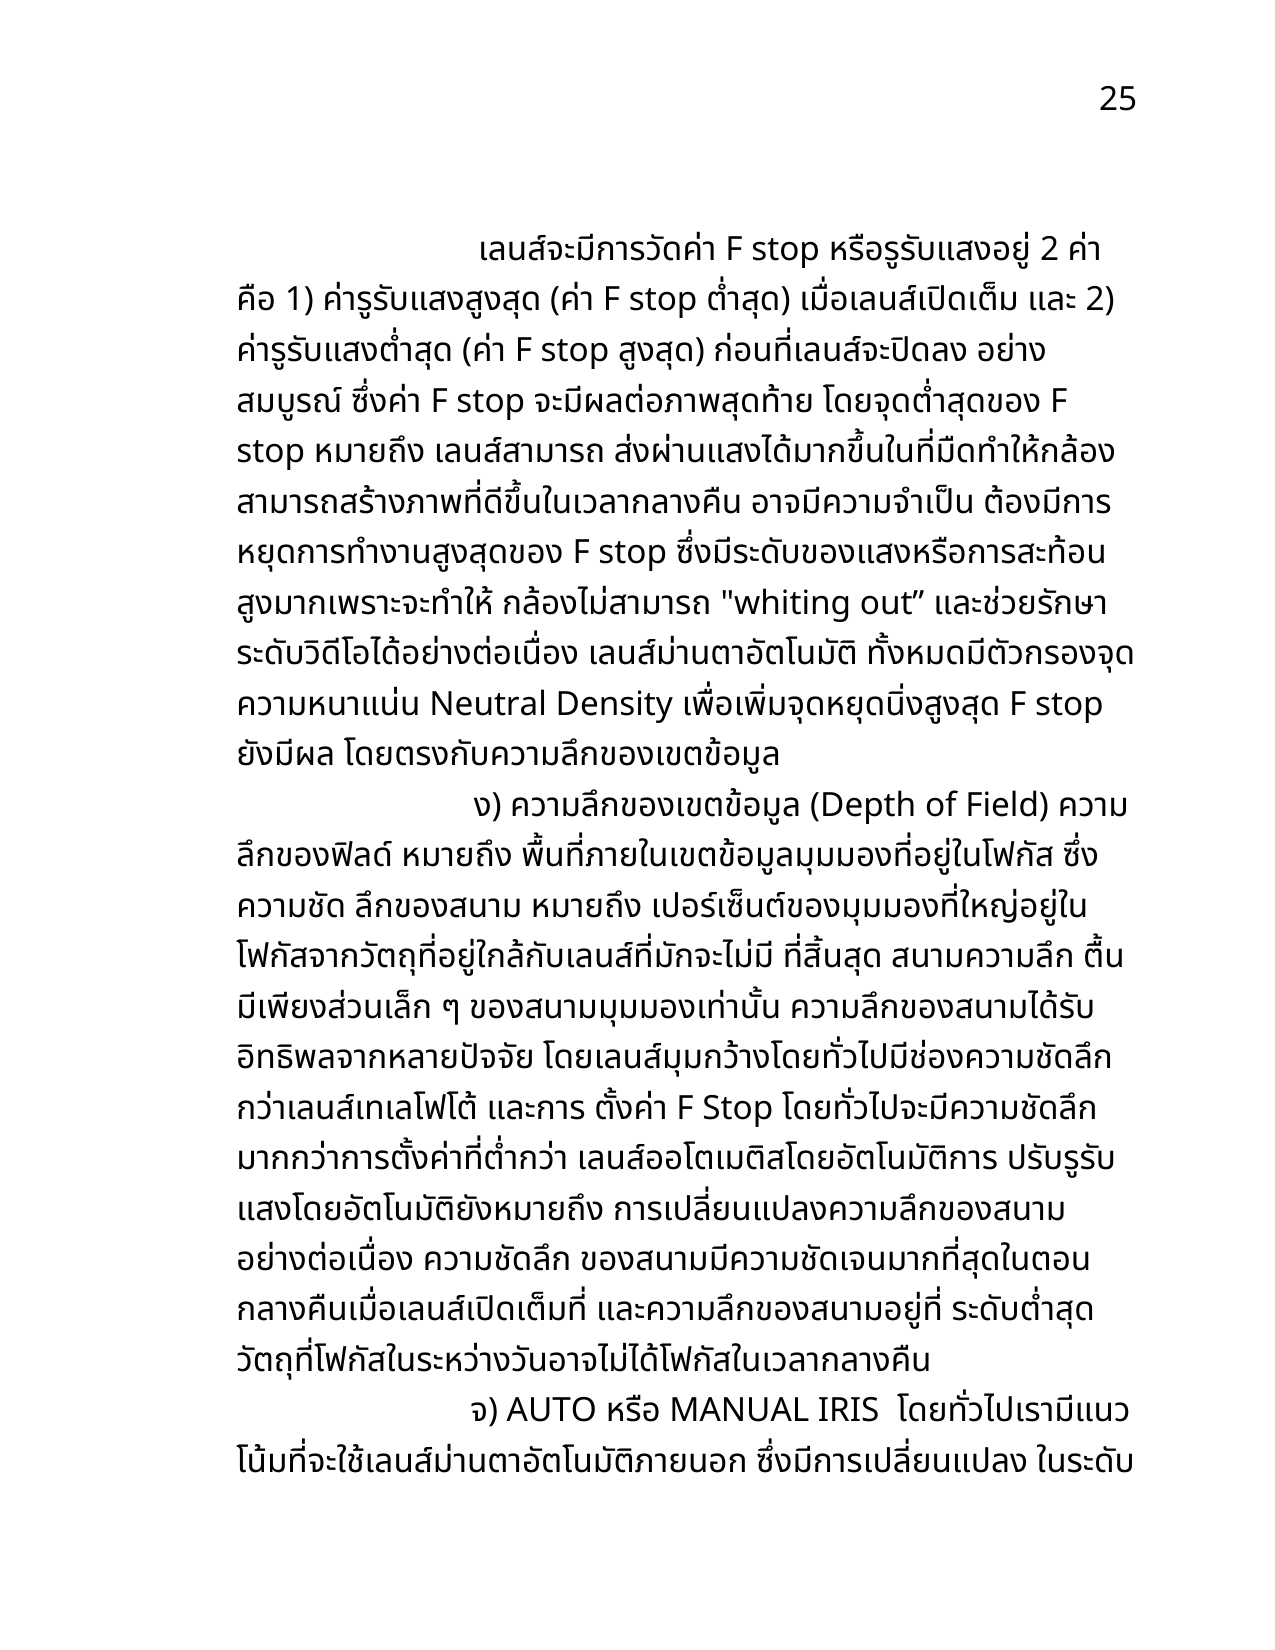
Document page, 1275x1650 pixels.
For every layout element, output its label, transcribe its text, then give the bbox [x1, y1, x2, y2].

text ง) ความลึกของเขตข้อมูล (Depth of Field) ความลึกของฟิลด์ หมายถึง พื้นที่ภายในเขตข้อมูลมุมมองที่อยู่ในโฟกัส ซึ่งความชัด ลึกของสนาม หมายถึง เปอร์เซ็นต์ของมุมมองที่ใหญ่อยู่ในโฟกัสจากวัตถุที่อยู่ใกล้กับเลนส์ที่มักจะไม่มี ที่สิ้นสุด สนามความลึก ตื้น มีเพียงส่วนเล็ก ๆ ของสนามมุมมองเท่านั้น ความลึกของสนามได้รับ อิทธิพลจากหลายปัจจัย โดยเลนส์มุมกว้างโดยทั่วไปมีช่องความชัดลึกกว่าเลนส์เทเลโฟโต้ และการ ตั้งค่า F Stop โดยทั่วไปจะมีความชัดลึกมากกว่าการตั้งค่าที่ต่ำกว่า เลนส์ออโตเมติสโดยอัตโนมัติการ ปรับรูรับแสงโดยอัตโนมัติยังหมายถึง การเปลี่ยนแปลงความลึกของสนามอย่างต่อเนื่อง ความชัดลึก ของสนามมีความชัดเจนมากที่สุดในตอนกลางคืนเมื่อเลนส์เปิดเต็มที่ และความลึกของสนามอยู่ที่ ระดับต่ำสุด วัตถุที่โฟกัสในระหว่างวันอาจไม่ได้โฟกัสในเวลากลางคืน [236, 781, 1137, 1386]
text เลนส์จะมีการวัดค่า F stop หรือรูรับแสงอยู่ 2 ค่า คือ 1) ค่ารูรับแสงสูงสุด (ค่า F stop ต่ำสุด) เมื่อเลนส์เปิดเต็ม และ 2) ค่ารูรับแสงต่ำสุด (ค่า F stop สูงสุด) ก่อนที่เลนส์จะปิดลง อย่างสมบูรณ์ ซึ่งค่า F stop จะมีผลต่อภาพสุดท้าย โดยจุดต่ำสุดของ F stop หมายถึง เลนส์สามารถ ส่งผ่านแสงได้มากขึ้นในที่มืดทำให้กล้องสามารถสร้างภาพที่ดีขึ้นในเวลากลางคืน อาจมีความจำเป็น ต้องมีการหยุดการทำงานสูงสุดของ F stop ซึ่งมีระดับของแสงหรือการสะท้อนสูงมากเพราะจะทำให้ กล้องไม่สามารถ "whiting out” และช่วยรักษาระดับวิดีโอได้อย่างต่อเนื่อง เลนส์ม่านตาอัตโนมัติ ทั้งหมดมีตัวกรองจุดความหนาแน่น Neutral Density เพื่อเพิ่มจุดหยุดนิ่งสูงสุด F stop ยังมีผล โดยตรงกับความลึกของเขตข้อมูล [236, 224, 1137, 781]
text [236, 1386, 1137, 1487]
